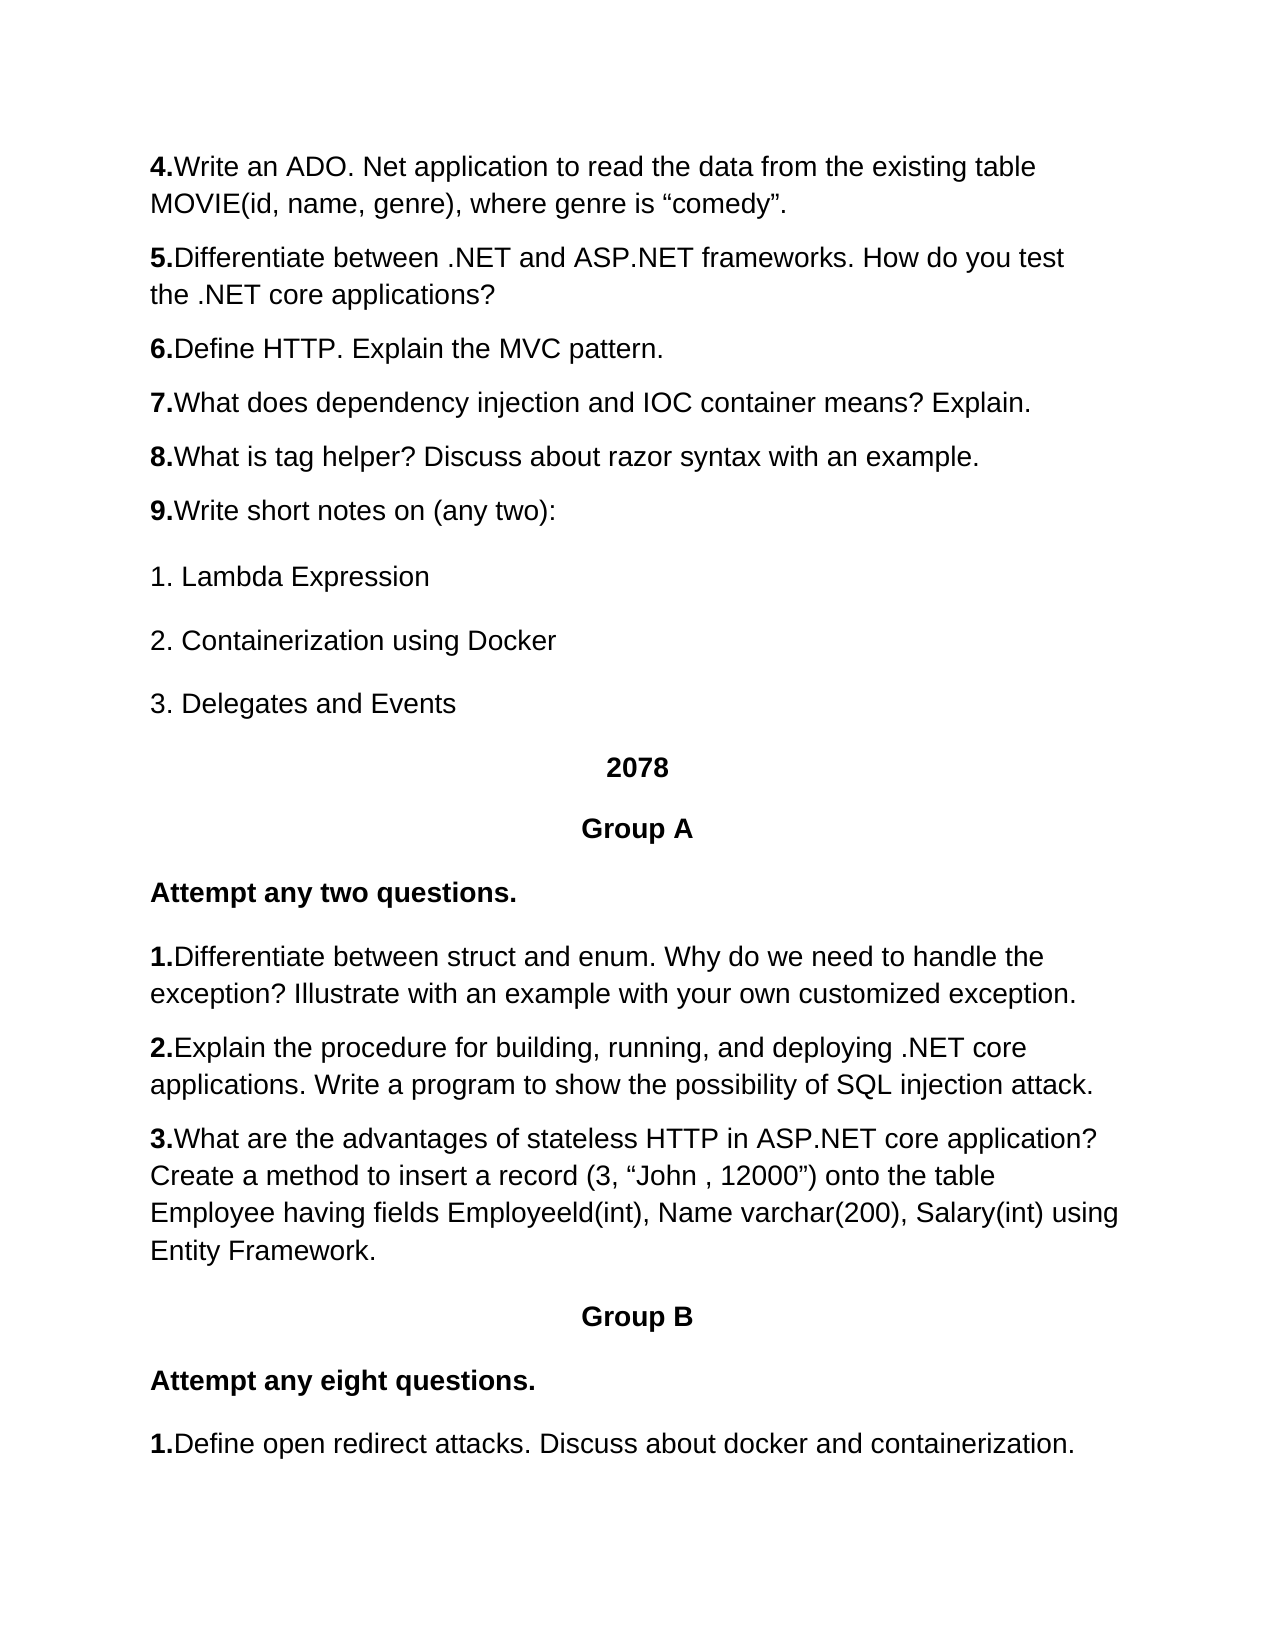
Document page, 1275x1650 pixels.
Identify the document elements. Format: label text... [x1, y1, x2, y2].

text 1. Lambda Expression [150, 560, 1125, 592]
text Attempt any eight questions. [150, 1363, 1125, 1396]
text 9.Write short notes on (any two): [150, 494, 1125, 526]
text Attempt any two questions. [150, 876, 1125, 908]
text 4.Write an ADO. Net application to read the data from the existing table MOVIE(id, name, genre), where genre is “comedy”. [150, 150, 1125, 219]
text 6.Define HTTP. Explain the MVC pattern. [150, 332, 1125, 364]
text 1.Differentiate between struct and enum. Why do we need to handle the exception? Illustrate with an example with your own customized exception. [150, 940, 1125, 1009]
text 7.What does dependency injection and IOC container means? Explain. [150, 386, 1125, 418]
text 8.What is tag helper? Discuss about razor syntax with an example. [150, 440, 1125, 472]
text 2.Explain the procedure for building, running, and deploying .NET core applications. Write a program to show the possibility of SQL injection attack. [150, 1031, 1125, 1100]
text 2078 [150, 751, 1125, 783]
text 1.Define open redirect attacks. Discuss about docker and containerization. [150, 1427, 1125, 1459]
text 3. Delegates and Events [150, 687, 1125, 720]
text 2. Containerization using Docker [150, 624, 1125, 656]
text 5.Differentiate between .NET and ASP.NET frameworks. How do you test the .NET core applications? [150, 241, 1125, 311]
text Group A [150, 812, 1125, 845]
text 3.What are the advantages of stateless HTTP in ASP.NET core application? Create a method to insert a record (3, “John , 12000”) onto the table Employee having fields Employeeld(int), Name varchar(200), Salary(int) using Entity Framework. [150, 1122, 1125, 1266]
text Group B [150, 1300, 1125, 1332]
